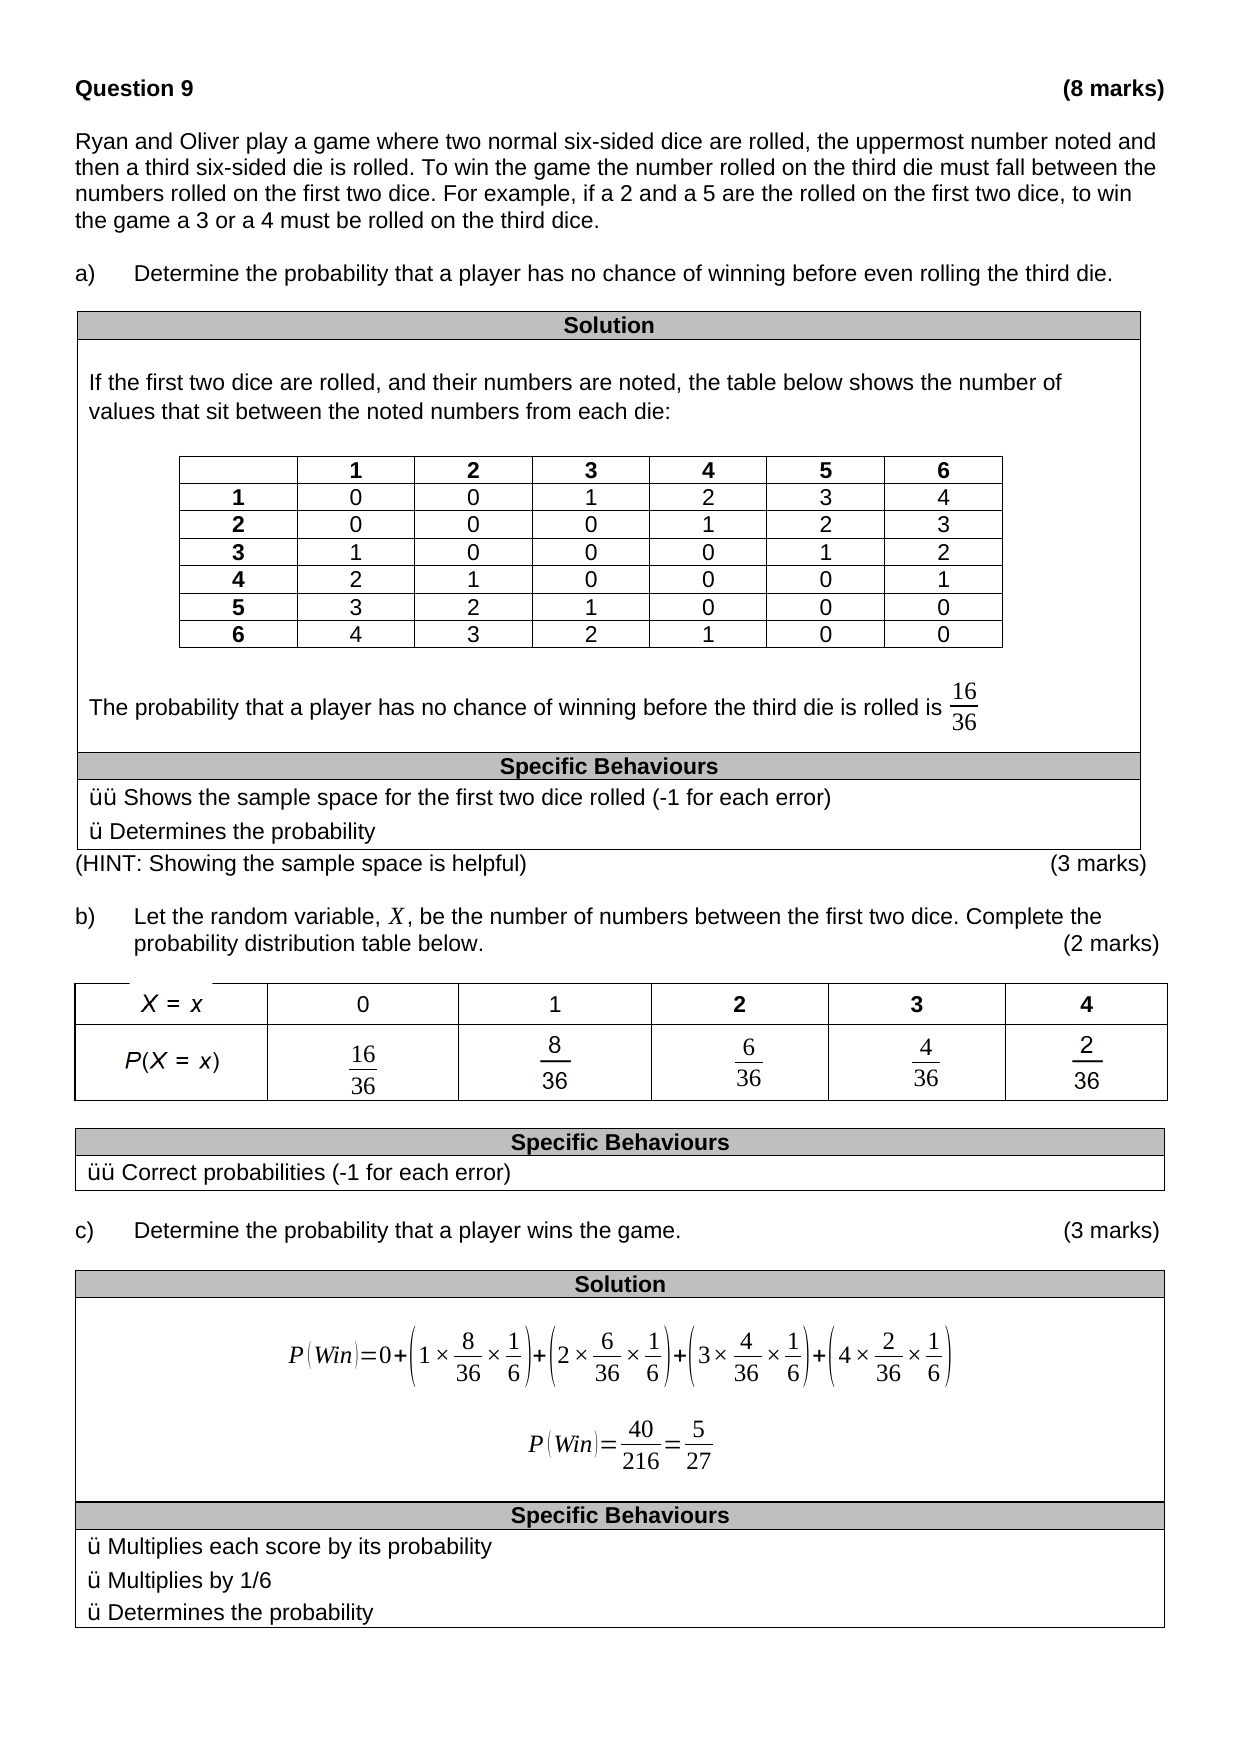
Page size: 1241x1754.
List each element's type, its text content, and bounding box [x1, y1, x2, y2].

text Question 9 (8 marks) [75, 75, 1165, 101]
table_cell [76, 1025, 267, 1100]
table_cell If the first two dice are rolled, and their numbers are noted, the table below shows the number of values that sit between the noted numbers from each die: The probability that a player has no chance of winning before the third die is rolled is [78, 340, 1140, 752]
table_cell [459, 1025, 651, 1100]
table_cell [1006, 1025, 1167, 1100]
text Ryan and Oliver play a game where two normal six-sided dice are rolled, the uppermost number noted and then a third six-sided die is rolled. To win the game the number rolled on the third die must fall between the numbers rolled on the first two dice. For example, if a 2 and a 5 are the rolled on the first two dice, to win the game a 3 or a 4 must be rolled on the third dice. [75, 128, 1165, 233]
table_header Solution [78, 312, 1140, 339]
picture [129, 983, 213, 1024]
table_cell [829, 1025, 1005, 1100]
table_cell [76, 1298, 1164, 1501]
picture [1061, 1025, 1113, 1099]
table_header Solution [76, 1271, 1164, 1297]
table_cell üü Correct probabilities (-1 for each error) [76, 1156, 1164, 1190]
table_cell Specific Behaviours [78, 753, 1140, 779]
table_header [76, 984, 129, 1024]
table_header 0 [268, 984, 458, 1024]
list Determine the probability that a player has no chance of winning before even rolling the third die. [75, 259, 1165, 286]
list Let the random variable, , be the number of numbers between the first two dice. Complete the probability distribution table below. (2 marks) [75, 902, 1165, 956]
picture [113, 1041, 229, 1084]
table_header Specific Behaviours [76, 1129, 1164, 1155]
table_header 3 [829, 984, 1005, 1024]
table_header 2 [652, 984, 828, 1024]
table_header 4 [1006, 984, 1167, 1024]
table_cell ü Multiplies each score by its probability ü Multiplies by 1/6 ü Determines the probability [76, 1530, 1164, 1627]
text (HINT: Showing the sample space is helpful) (3 marks) [75, 286, 1165, 876]
table_header 1 [459, 984, 651, 1024]
table_cell [652, 1025, 828, 1100]
picture [529, 1025, 581, 1099]
table_cell üü Shows the sample space for the first two dice rolled (-1 for each error) ü Determines the probability [78, 780, 1140, 849]
table_cell [268, 1025, 458, 1100]
table_cell Specific Behaviours [76, 1503, 1164, 1529]
list Determine the probability that a player wins the game. (3 marks) [75, 1217, 1165, 1243]
table_header [213, 984, 267, 1024]
